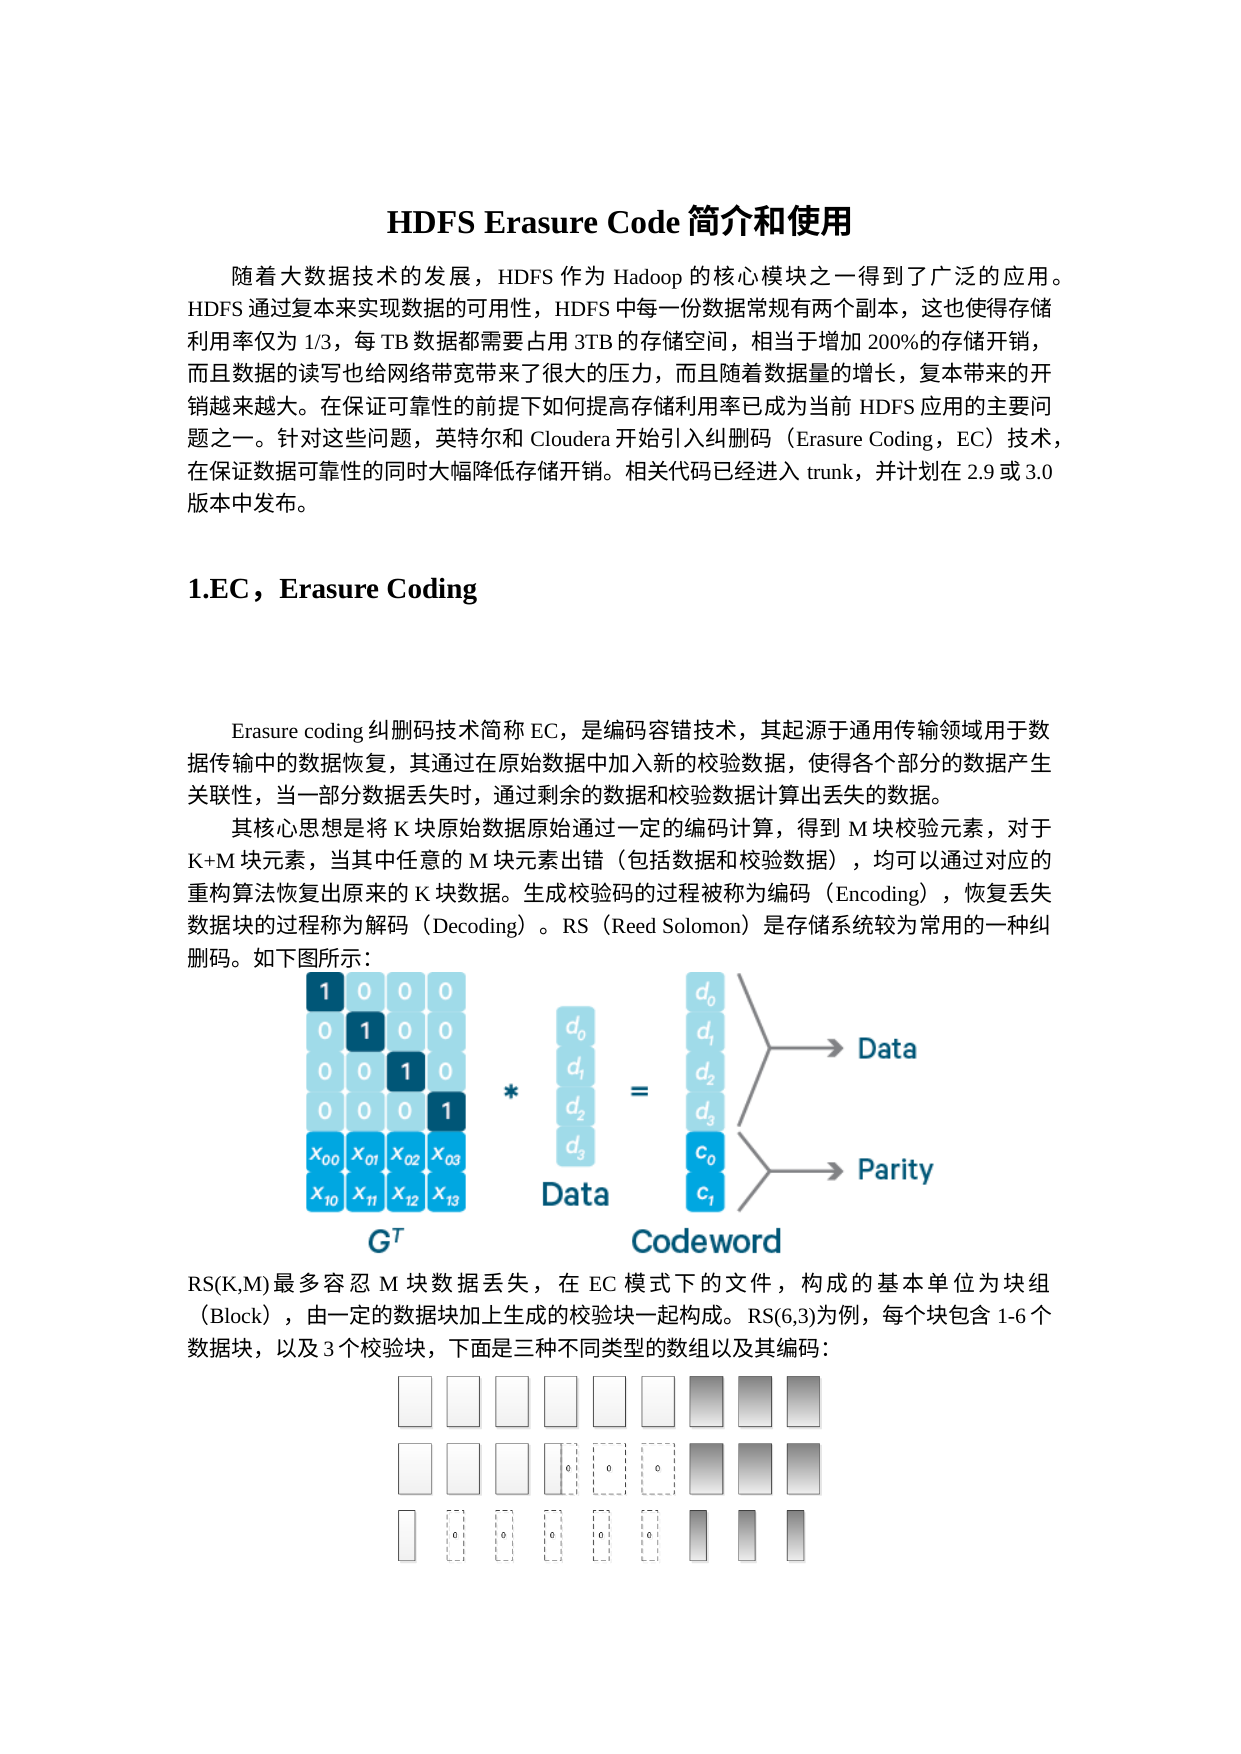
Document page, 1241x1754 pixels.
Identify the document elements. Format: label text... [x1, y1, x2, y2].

subtitle 1.EC，Erasure Coding [187, 554, 1053, 619]
picture [325, 1196, 338, 1206]
text 其核心思想是将K块原始数据原始通过一定的编码计算，得到M块校验元素，对于K+M块元素，当其中任意的M块元素出错（包括数据和校验数据），均可以通过对应的重构算法恢复出原来的K块数据。生成校验码的过程被称为编码（Encoding），恢复丢失数据块的过程称为解码（Decoding）。RS（Reed Solomon）是存储系统较为常用的一种纠删码。如下图所示： [187, 810, 1053, 973]
picture [381, 1362, 859, 1589]
picture [321, 983, 328, 999]
title HDFS Erasure Code简介和使用 [187, 187, 1053, 252]
picture [311, 1187, 323, 1199]
text Erasure coding纠删码技术简称EC，是编码容错技术，其起源于通用传输领域用于数据传输中的数据恢复，其通过在原始数据中加入新的校验数据，使得各个部分的数据产生关联性，当一部分数据丢失时，通过剩余的数据和校验数据计算出丢失的数据。 [187, 713, 1053, 810]
picture [310, 1147, 322, 1159]
picture [322, 1155, 339, 1165]
text 随着大数据技术的发展，HDFS作为Hadoop的核心模块之一得到了广泛的应用。HDFS通过复本来实现数据的可用性，HDFS中每一份数据常规有两个副本，这也使得存储利用率仅为1/3，每TB数据都需要占用3TB的存储空间，相当于增加200%的存储开销，而且数据的读写也给网络带宽带来了很大的压力，而且随着数据量的增长，复本带来的开销越来越大。在保证可靠性的前提下如何提高存储利用率已成为当前HDFS应用的主要问题之一。针对这些问题，英特尔和Cloudera开始引入纠删码（Erasure Coding，EC）技术，在保证数据可靠性的同时大幅降低存储开销。相关代码已经进入trunk，并计划在2.9或3.0版本中发布。 [187, 258, 1053, 518]
picture [306, 972, 934, 1261]
text RS(K,M)最多容忍M块数据丢失，在EC模式下的文件，构成的基本单位为块组（Block），由一定的数据块加上生成的校验块一起构成。RS(6,3)为例，每个块包含1-6个数据块，以及3个校验块，下面是三种不同类型的数组以及其编码： [187, 1265, 1053, 1363]
